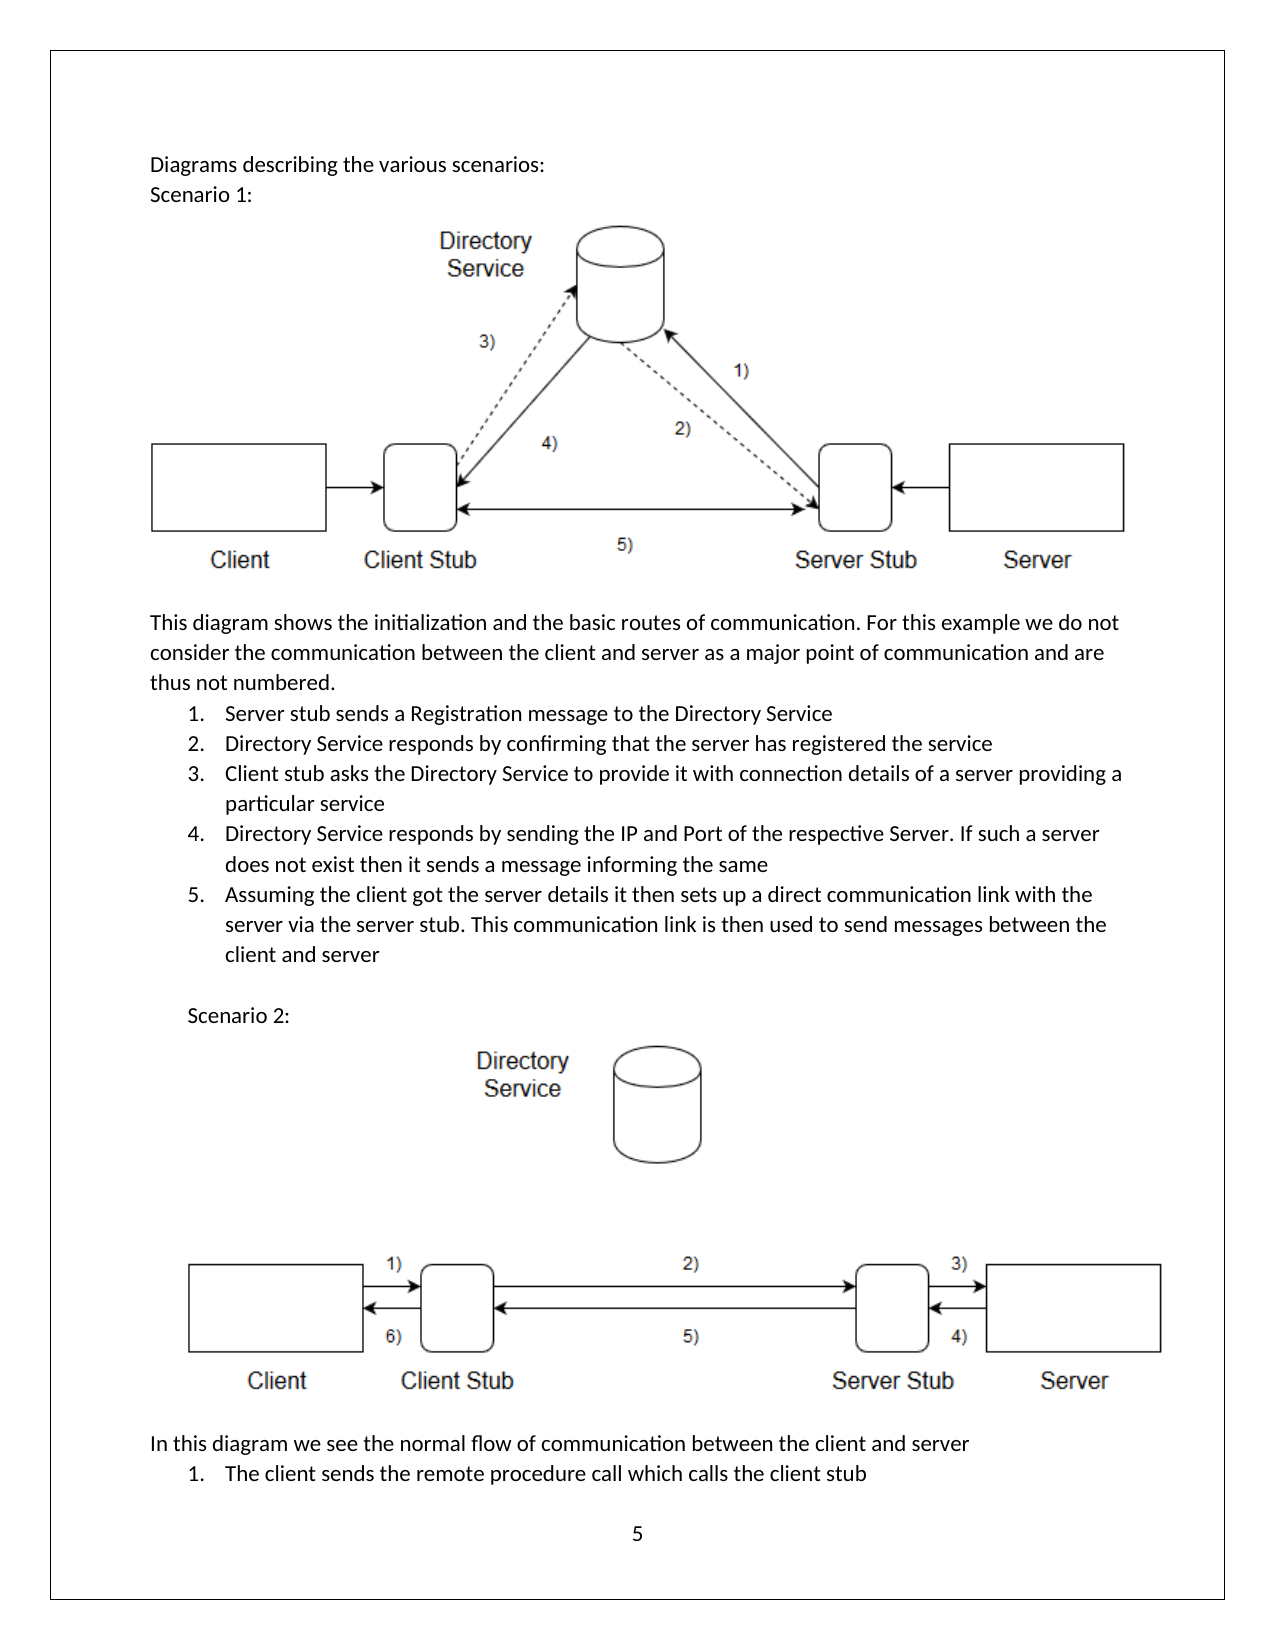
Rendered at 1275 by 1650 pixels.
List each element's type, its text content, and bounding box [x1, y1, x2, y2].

text Diagrams describing the various scenarios: [150, 150, 1125, 178]
list Assuming the client got the server details it then sets up a direct communication link with the server via the server stub. This communication link is then used to send messages between the client and server [187, 880, 1125, 968]
list Server stub sends a Registration message to the Directory Service [187, 699, 1125, 727]
text Scenario 1: [150, 180, 1125, 208]
text Scenario 2: [187, 1001, 1125, 1029]
list Client stub asks the Directory Service to provide it with connection details of a server providing a particular service [187, 759, 1125, 817]
text This diagram shows the initialization and the basic routes of communication. For this example we do not consider the communication between the client and server as a major point of communication and are thus not numbered. [150, 608, 1125, 697]
list Directory Service responds by confirming that the server has registered the service [187, 729, 1125, 757]
text In this diagram we see the normal flow of communication between the client and server [150, 1429, 1125, 1457]
list The client sends the remote procedure call which calls the client stub [187, 1459, 1125, 1487]
list Directory Service responds by sending the IP and Port of the respective Server. If such a server does not exist then it sends a message informing the same [187, 819, 1125, 878]
picture [150, 210, 1125, 606]
picture [187, 1031, 1163, 1427]
